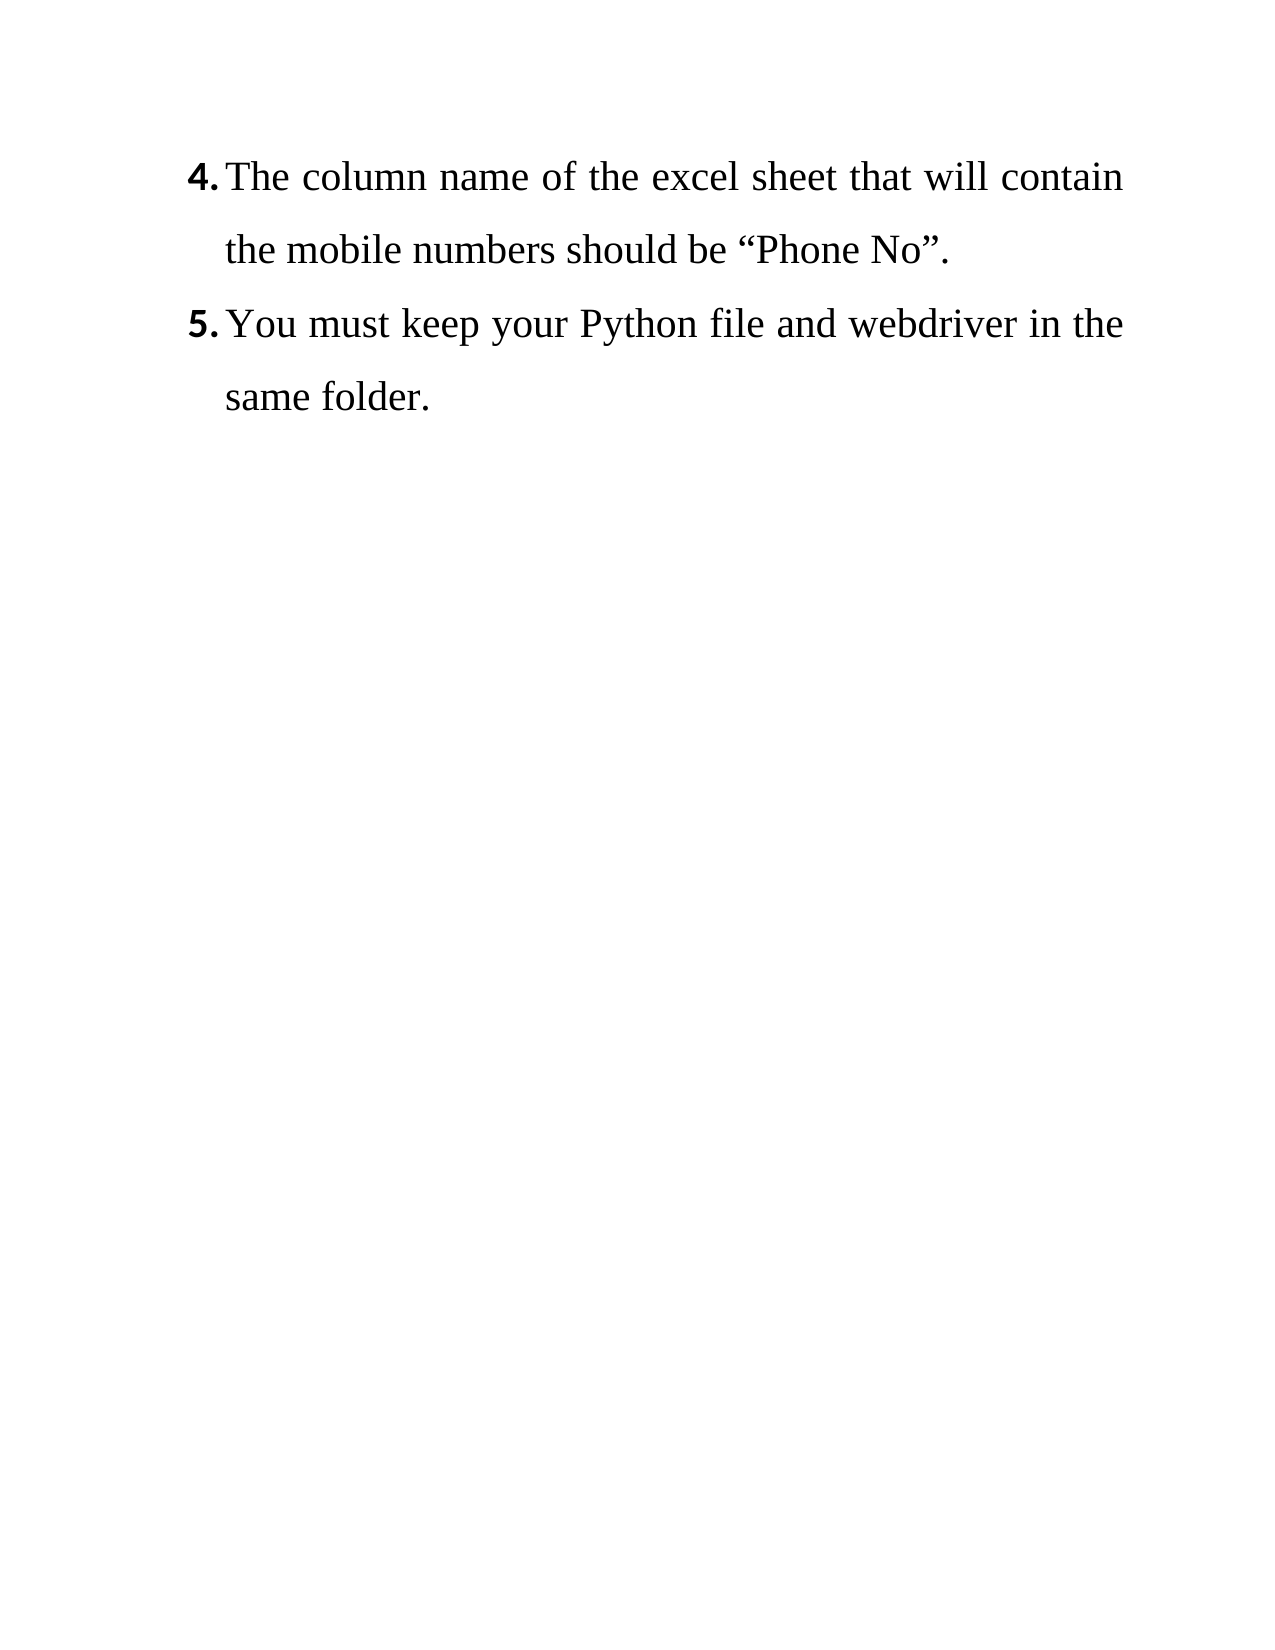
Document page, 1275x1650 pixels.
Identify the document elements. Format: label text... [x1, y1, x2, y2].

list You must keep your Python file and webdriver in the same folder. [187, 297, 1125, 419]
list The column name of the excel sheet that will contain the mobile numbers should be “Phone No”. [187, 150, 1125, 273]
